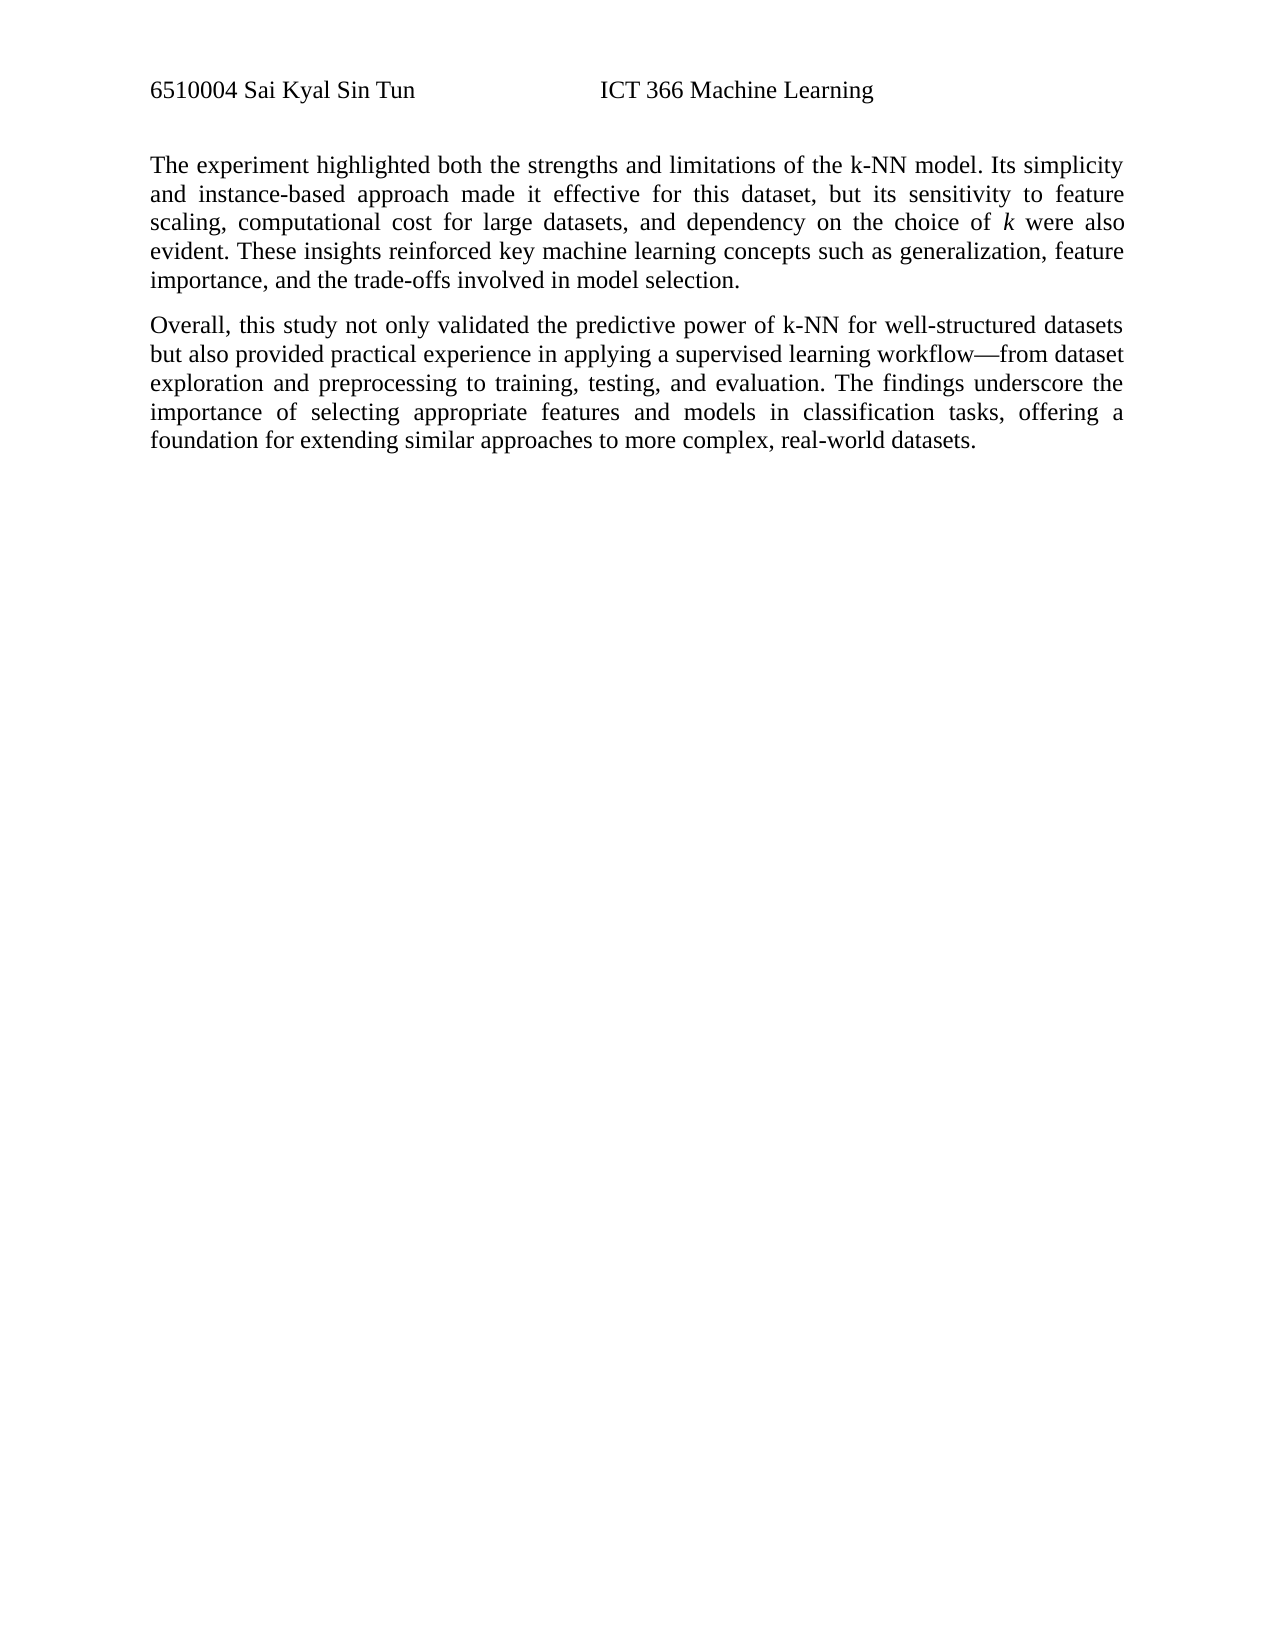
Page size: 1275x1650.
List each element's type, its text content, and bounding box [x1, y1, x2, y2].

text The experiment highlighted both the strengths and limitations of the k-NN model. Its simplicity and instance-based approach made it effective for this dataset, but its sensitivity to feature scaling, computational cost for large datasets, and dependency on the choice of k were also evident. These insights reinforced key machine learning concepts such as generalization, feature importance, and the trade-offs involved in model selection. [150, 150, 1125, 294]
text Overall, this study not only validated the predictive power of k-NN for well-structured datasets but also provided practical experience in applying a supervised learning workflow—from dataset exploration and preprocessing to training, testing, and evaluation. The findings underscore the importance of selecting appropriate features and models in classification tasks, offering a foundation for extending similar approaches to more complex, real-world datasets. [150, 310, 1125, 454]
